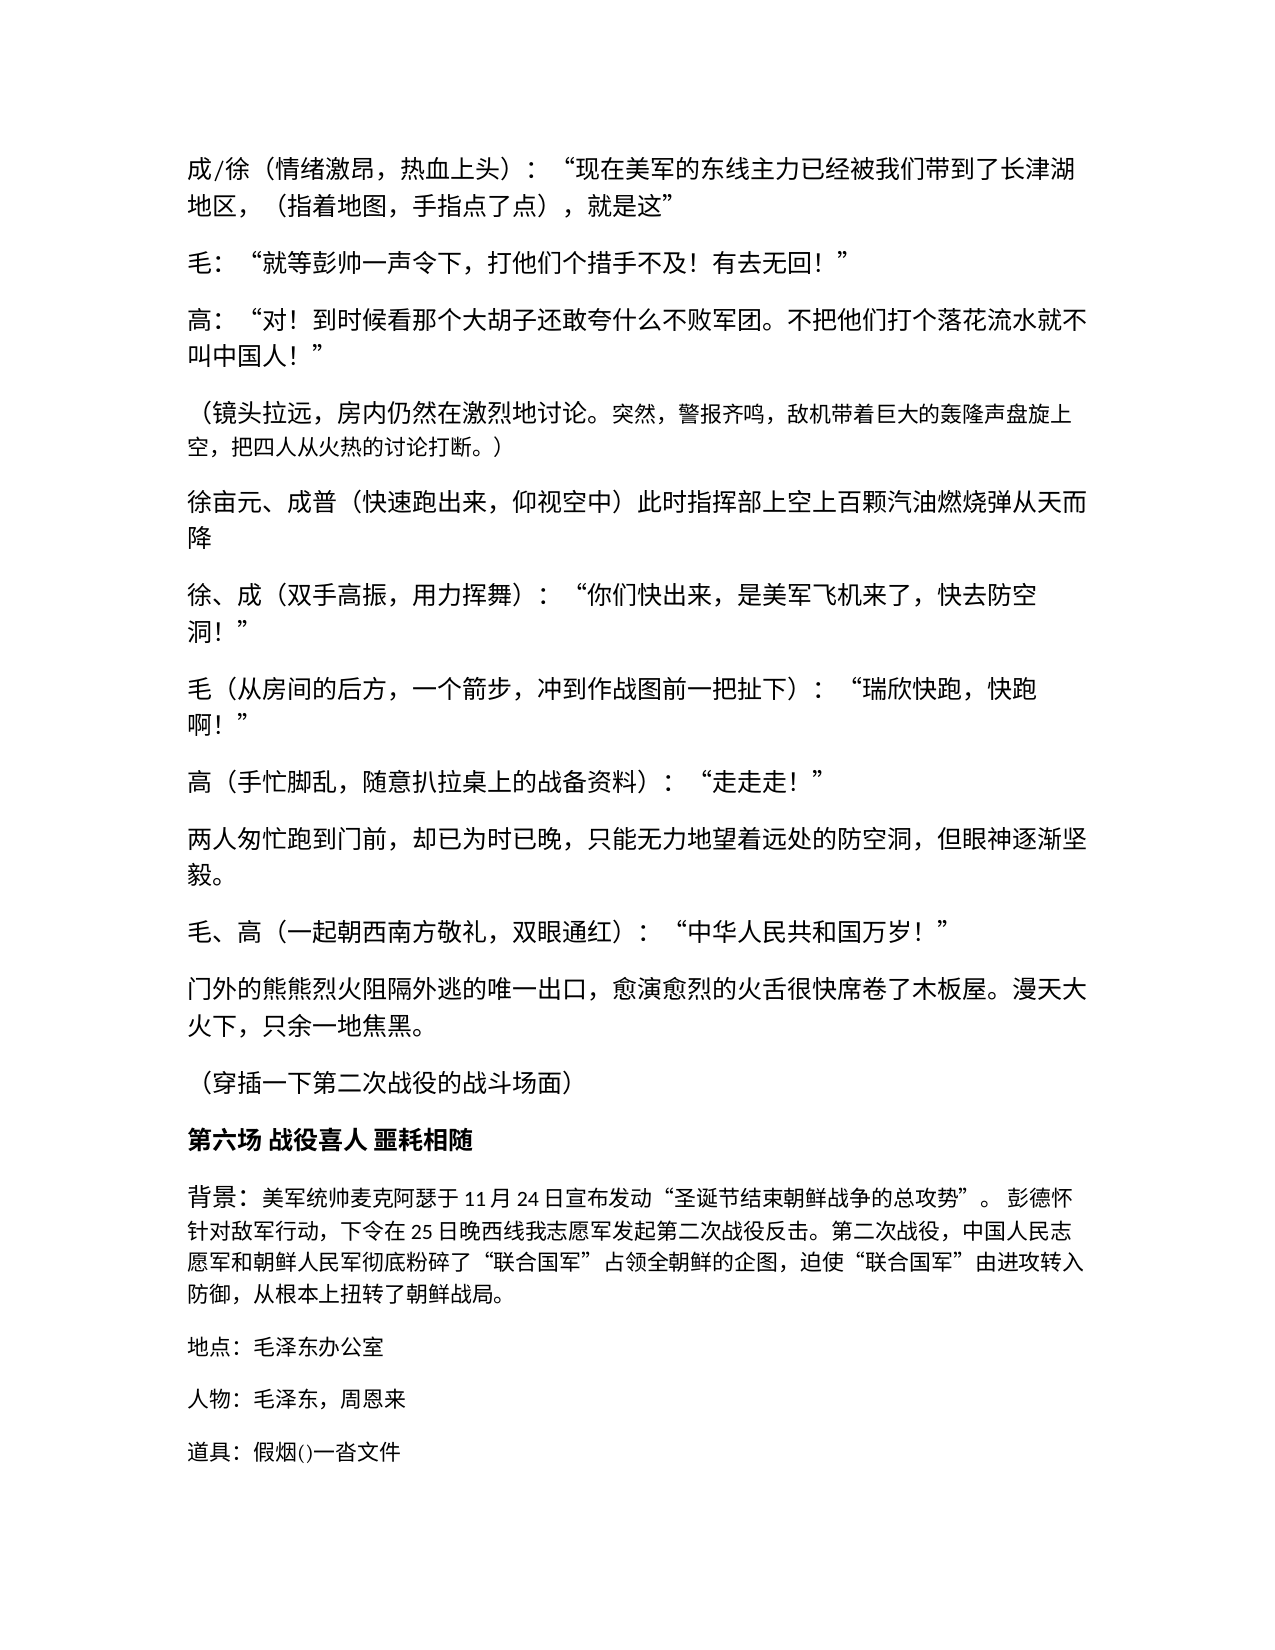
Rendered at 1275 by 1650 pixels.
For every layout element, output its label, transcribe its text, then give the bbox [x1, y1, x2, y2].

text 地点：毛泽东办公室 [187, 1329, 1087, 1361]
text （镜头拉远，房内仍然在激烈地讨论。突然，警报齐鸣，敌机带着巨大的轰隆声盘旋上空，把四人从火热的讨论打断。） [187, 394, 1087, 462]
text 第六场 战役喜人 噩耗相随 [187, 1120, 1087, 1157]
text 道具：假烟()一沓文件 [187, 1434, 1087, 1466]
text 两人匆忙跑到门前，却已为时已晚，只能无力地望着远处的防空洞，但眼神逐渐坚毅。 [187, 819, 1087, 892]
text （穿插一下第二次战役的战斗场面） [187, 1063, 1087, 1099]
text 门外的熊熊烈火阻隔外逃的唯一出口，愈演愈烈的火舌很快席卷了木板屋。漫天大火下，只余一地焦黑。 [187, 970, 1087, 1042]
text 徐亩元、成普（快速跑出来，仰视空中）此时指挥部上空上百颗汽油燃烧弹从天而降 [187, 482, 1087, 555]
text 毛：“就等彭帅一声令下，打他们个措手不及！有去无回！” [187, 243, 1087, 279]
text 人物：毛泽东，周恩来 [187, 1382, 1087, 1414]
text 毛、高（一起朝西南方敬礼，双眼通红）：“中华人民共和国万岁！” [187, 913, 1087, 949]
text 高（手忙脚乱，随意扒拉桌上的战备资料）：“走走走！” [187, 762, 1087, 799]
text 高：“对！到时候看那个大胡子还敢夸什么不败军团。不把他们打个落花流水就不叫中国人！” [187, 300, 1087, 373]
text 背景：美军统帅麦克阿瑟于11月24日宣布发动“圣诞节结束朝鲜战争的总攻势”。 彭德怀针对敌军行动，下令在25日晚西线我志愿军发起第二次战役反击。第二次战役，中国人民志愿军和朝鲜人民军彻底粉碎了“联合国军”占领全朝鲜的企图，迫使“联合国军”由进攻转入防御，从根本上扭转了朝鲜战局。 [187, 1177, 1087, 1309]
text 毛（从房间的后方，一个箭步，冲到作战图前一把扯下）：“瑞欣快跑，快跑啊！” [187, 669, 1087, 742]
text 徐、成（双手高振，用力挥舞）：“你们快出来，是美军飞机来了，快去防空洞！” [187, 576, 1087, 648]
text 成/徐（情绪激昂，热血上头）：“现在美军的东线主力已经被我们带到了长津湖地区，（指着地图，手指点了点），就是这” [187, 150, 1087, 222]
